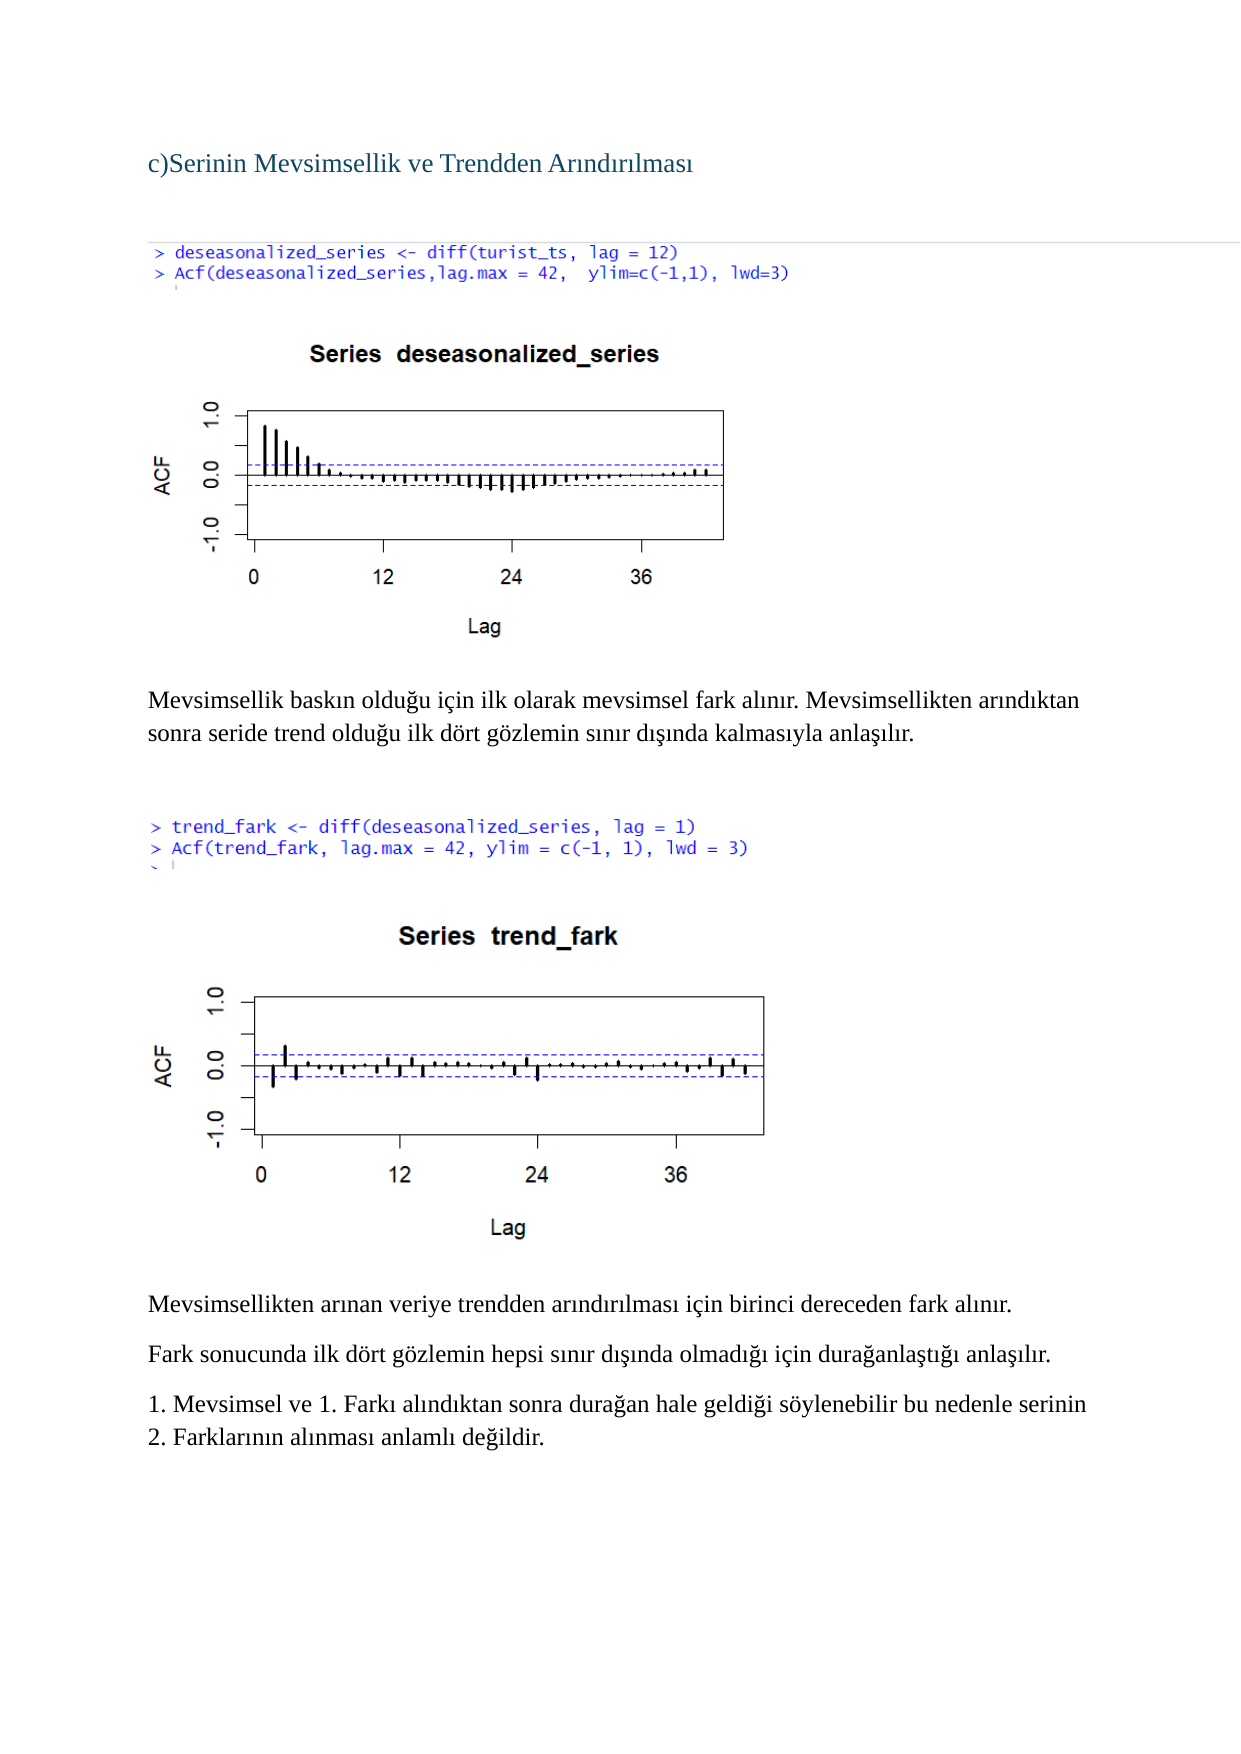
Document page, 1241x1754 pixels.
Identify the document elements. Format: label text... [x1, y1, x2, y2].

picture [147, 889, 819, 1269]
text Mevsimsellikten arınan veriye trendden arındırılması için birinci dereceden fark alınır. [148, 1289, 1093, 1318]
subtitle c)Serinin Mevsimsellik ve Trendden Arındırılması [148, 148, 1093, 179]
text Mevsimsellik baskın olduğu için ilk olarak mevsimsel fark alınır. Mevsimsellikten arındıktan sonra seride trend olduğu ilk dört gözlemin sınır dışında kalmasıyla anlaşılır. [148, 685, 1093, 747]
picture [147, 817, 1241, 869]
picture [147, 241, 1241, 290]
text Fark sonucunda ilk dört gözlemin hepsi sınır dışında olmadığı için durağanlaştığı anlaşılır. [148, 1339, 1093, 1368]
text 1. Mevsimsel ve 1. Farkı alındıktan sonra durağan hale geldiği söylenebilir bu nedenle serinin 2. Farklarının alınması anlamlı değildir. [148, 1389, 1093, 1451]
picture [147, 310, 775, 665]
